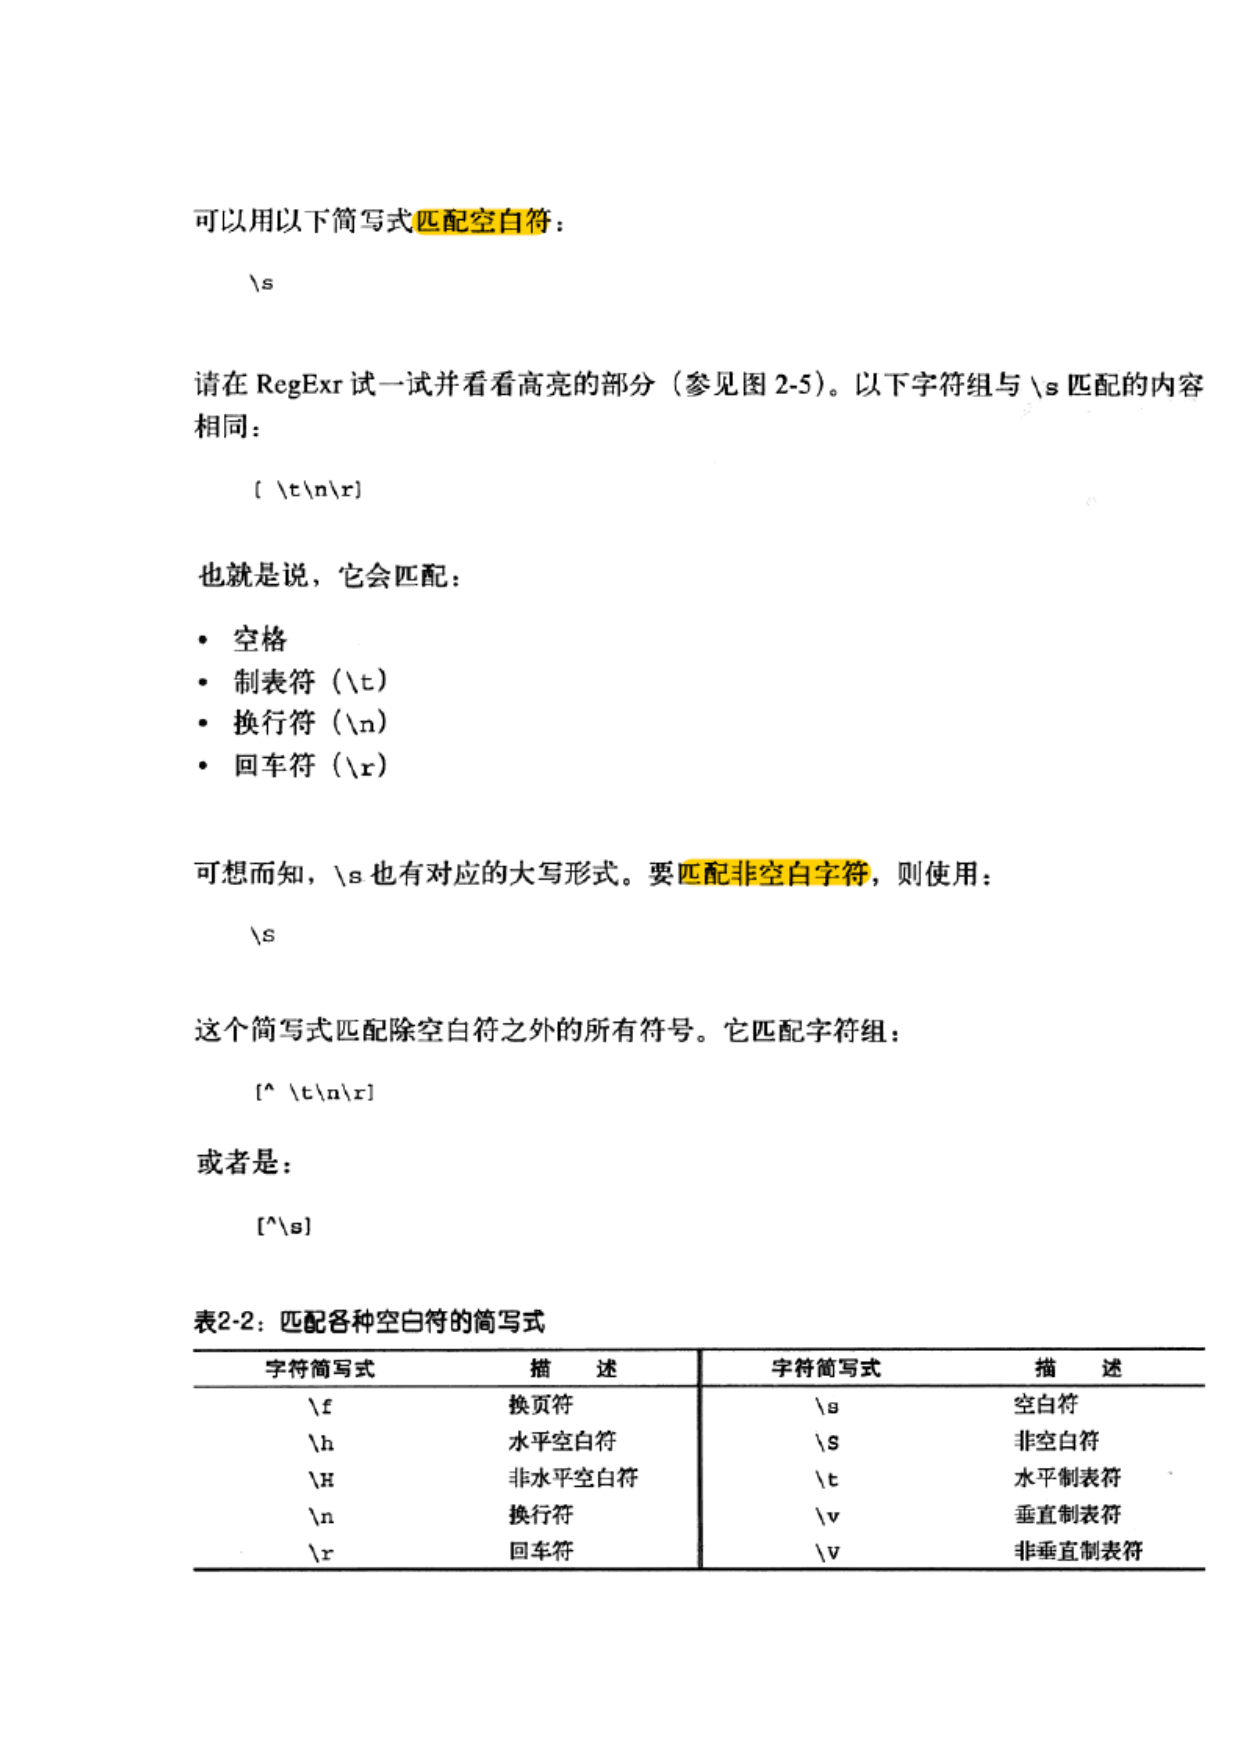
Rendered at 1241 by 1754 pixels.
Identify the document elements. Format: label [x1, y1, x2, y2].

picture [187, 1007, 910, 1104]
picture [187, 357, 1207, 506]
picture [187, 1299, 1207, 1580]
picture [187, 194, 572, 315]
picture [187, 1137, 333, 1250]
picture [187, 552, 474, 798]
picture [187, 844, 1004, 959]
